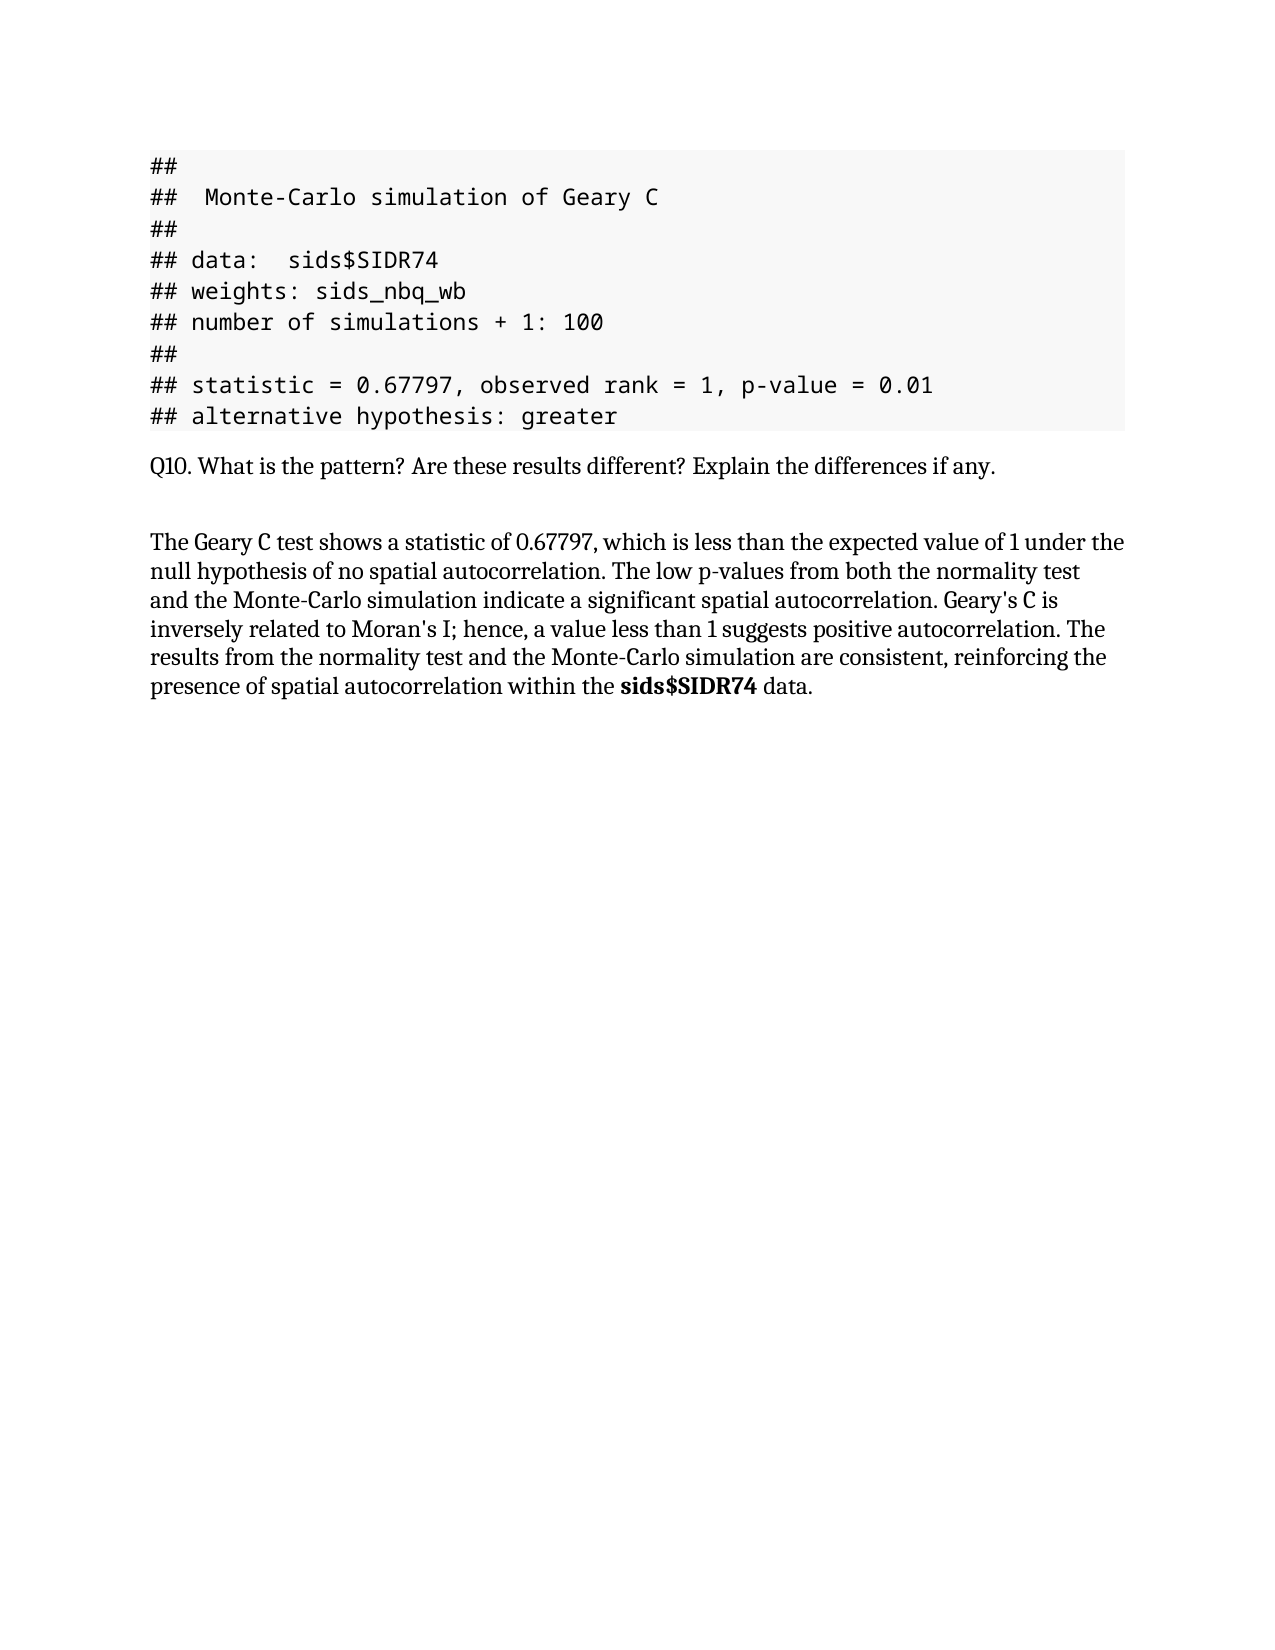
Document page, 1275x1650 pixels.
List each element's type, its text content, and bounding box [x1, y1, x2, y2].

text ## ## Monte-Carlo simulation of Geary C ## ## data: sids$SIDR74 ## weights: sids_nbq_wb ## number of simulations + 1: 100 ## ## statistic = 0.67797, observed rank = 1, p-value = 0.01 ## alternative hypothesis: greater [150, 150, 1125, 431]
text The Geary C test shows a statistic of 0.67797, which is less than the expected value of 1 under the null hypothesis of no spatial autocorrelation. The low p-values from both the normality test and the Monte-Carlo simulation indicate a significant spatial autocorrelation. Geary's C is inversely related to Moran's I; hence, a value less than 1 suggests positive autocorrelation. The results from the normality test and the Monte-Carlo simulation are consistent, reinforcing the presence of spatial autocorrelation within the sids$SIDR74 data. [150, 499, 1125, 701]
text Q10. What is the pattern? Are these results different? Explain the differences if any. [150, 452, 1125, 481]
